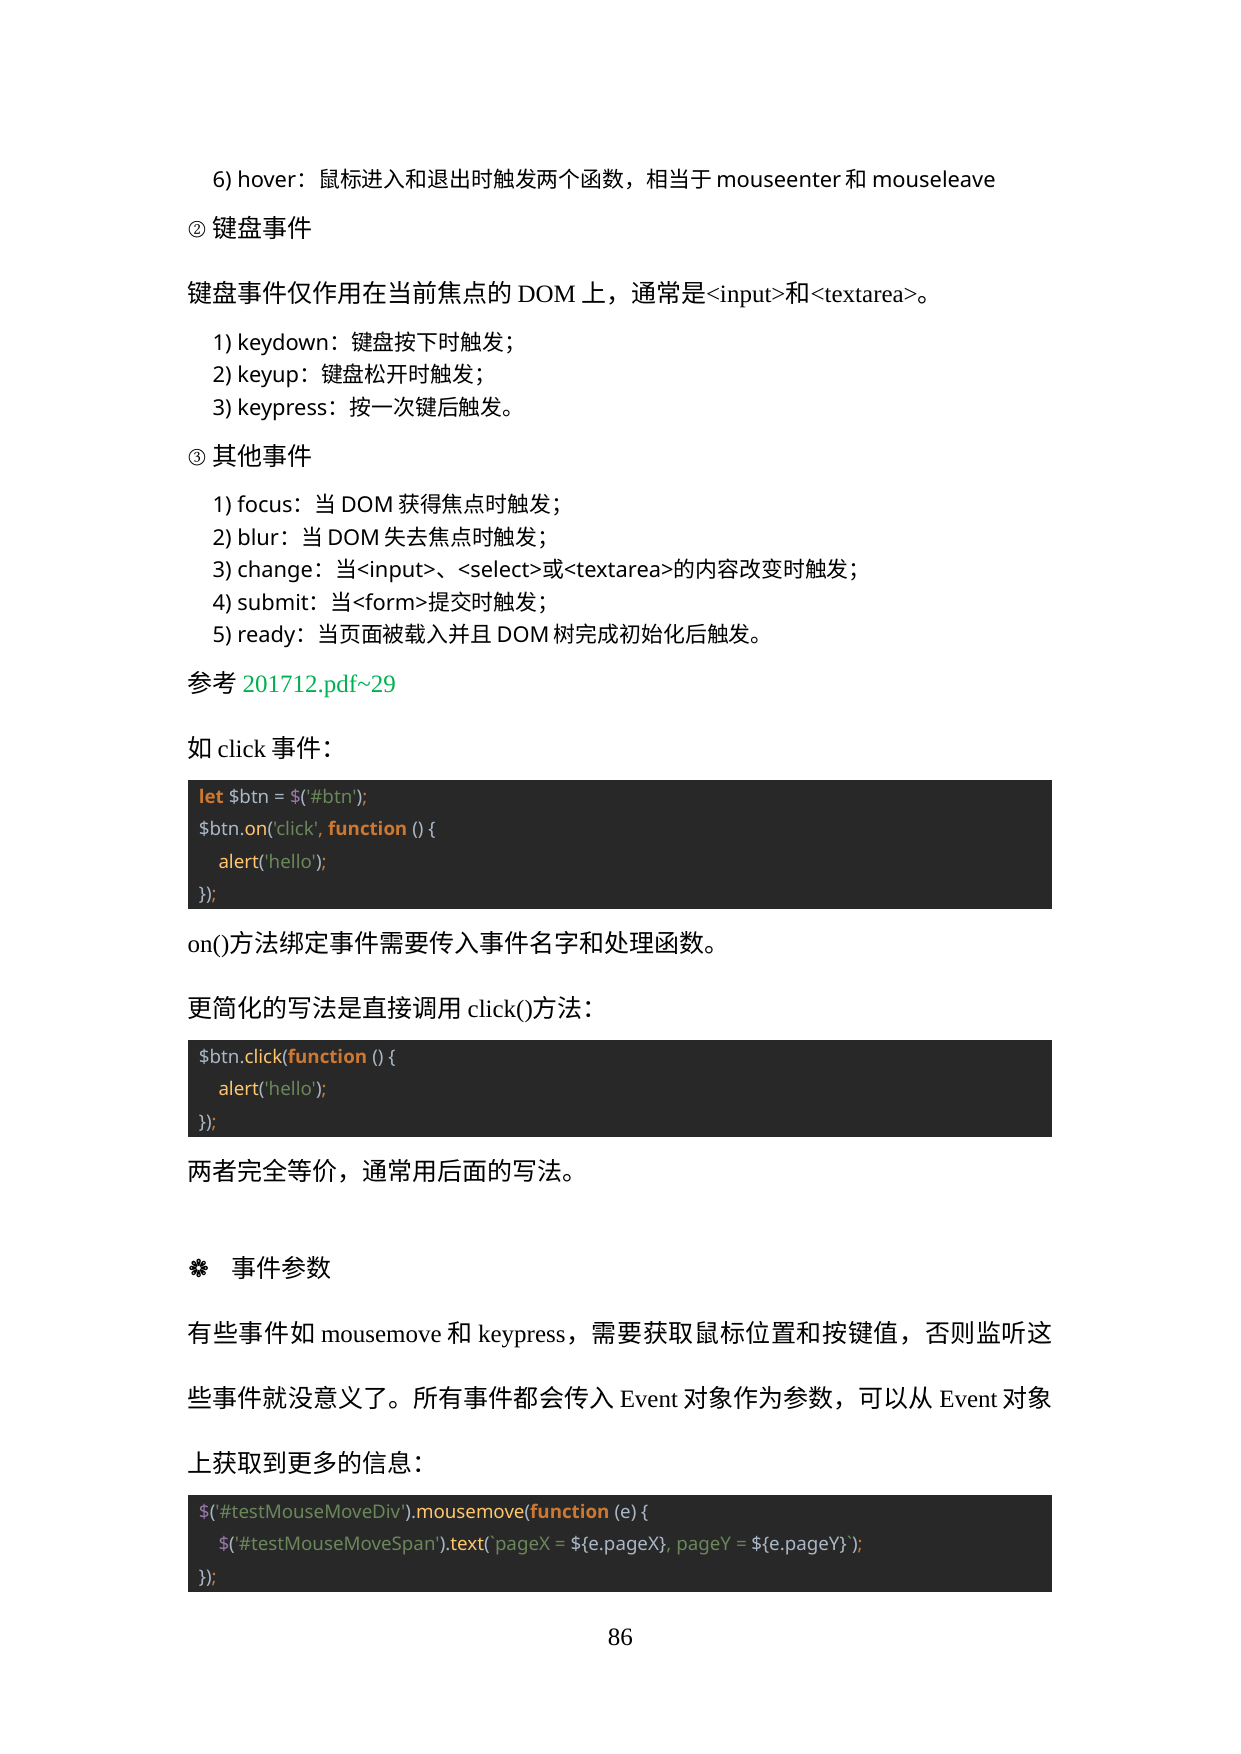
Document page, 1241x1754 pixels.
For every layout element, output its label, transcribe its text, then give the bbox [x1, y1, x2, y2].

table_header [188, 1495, 1052, 1592]
text on()方法绑定事件需要传入事件名字和处理函数。 [187, 909, 1053, 974]
text 参考201712.pdf~29 [187, 649, 1053, 714]
text 2) keyup：键盘松开时触发； [212, 357, 1053, 389]
text 3) keypress：按一次键后触发。 [212, 389, 1053, 422]
text 2) blur：当DOM失去焦点时触发； [212, 519, 1053, 552]
text 1) focus：当DOM获得焦点时触发； [212, 487, 1053, 519]
text 4) submit：当<form>提交时触发； [212, 584, 1053, 617]
table_header $btn.click(function () { alert('hello'); }); [188, 1040, 1052, 1137]
list 事件参数 [187, 1234, 1053, 1299]
text ③ 其他事件 [187, 422, 1053, 487]
text 两者完全等价，通常用后面的写法。 [187, 1137, 1053, 1202]
text 更简化的写法是直接调用click()方法： [187, 974, 1053, 1039]
text 6) hover：鼠标进入和退出时触发两个函数，相当于mouseenter和mouseleave [212, 162, 1053, 194]
text 键盘事件仅作用在当前焦点的DOM上，通常是<input>和<textarea>。 [187, 259, 1053, 324]
text 5) ready：当页面被载入并且DOM树完成初始化后触发。 [212, 617, 1053, 649]
text 有些事件如mousemove和keypress，需要获取鼠标位置和按键值，否则监听这些事件就没意义了。所有事件都会传入Event对象作为参数，可以从Event对象上获取到更多的信息： [187, 1299, 1053, 1494]
text 1) keydown：键盘按下时触发； [212, 324, 1053, 357]
text 如click事件： [187, 714, 1053, 779]
text ② 键盘事件 [187, 194, 1053, 259]
text 3) change：当<input>、<select>或<textarea>的内容改变时触发； [212, 552, 1053, 584]
table_header let $btn = $('#btn'); $btn.on('click', function () { alert('hello'); }); [188, 780, 1052, 909]
